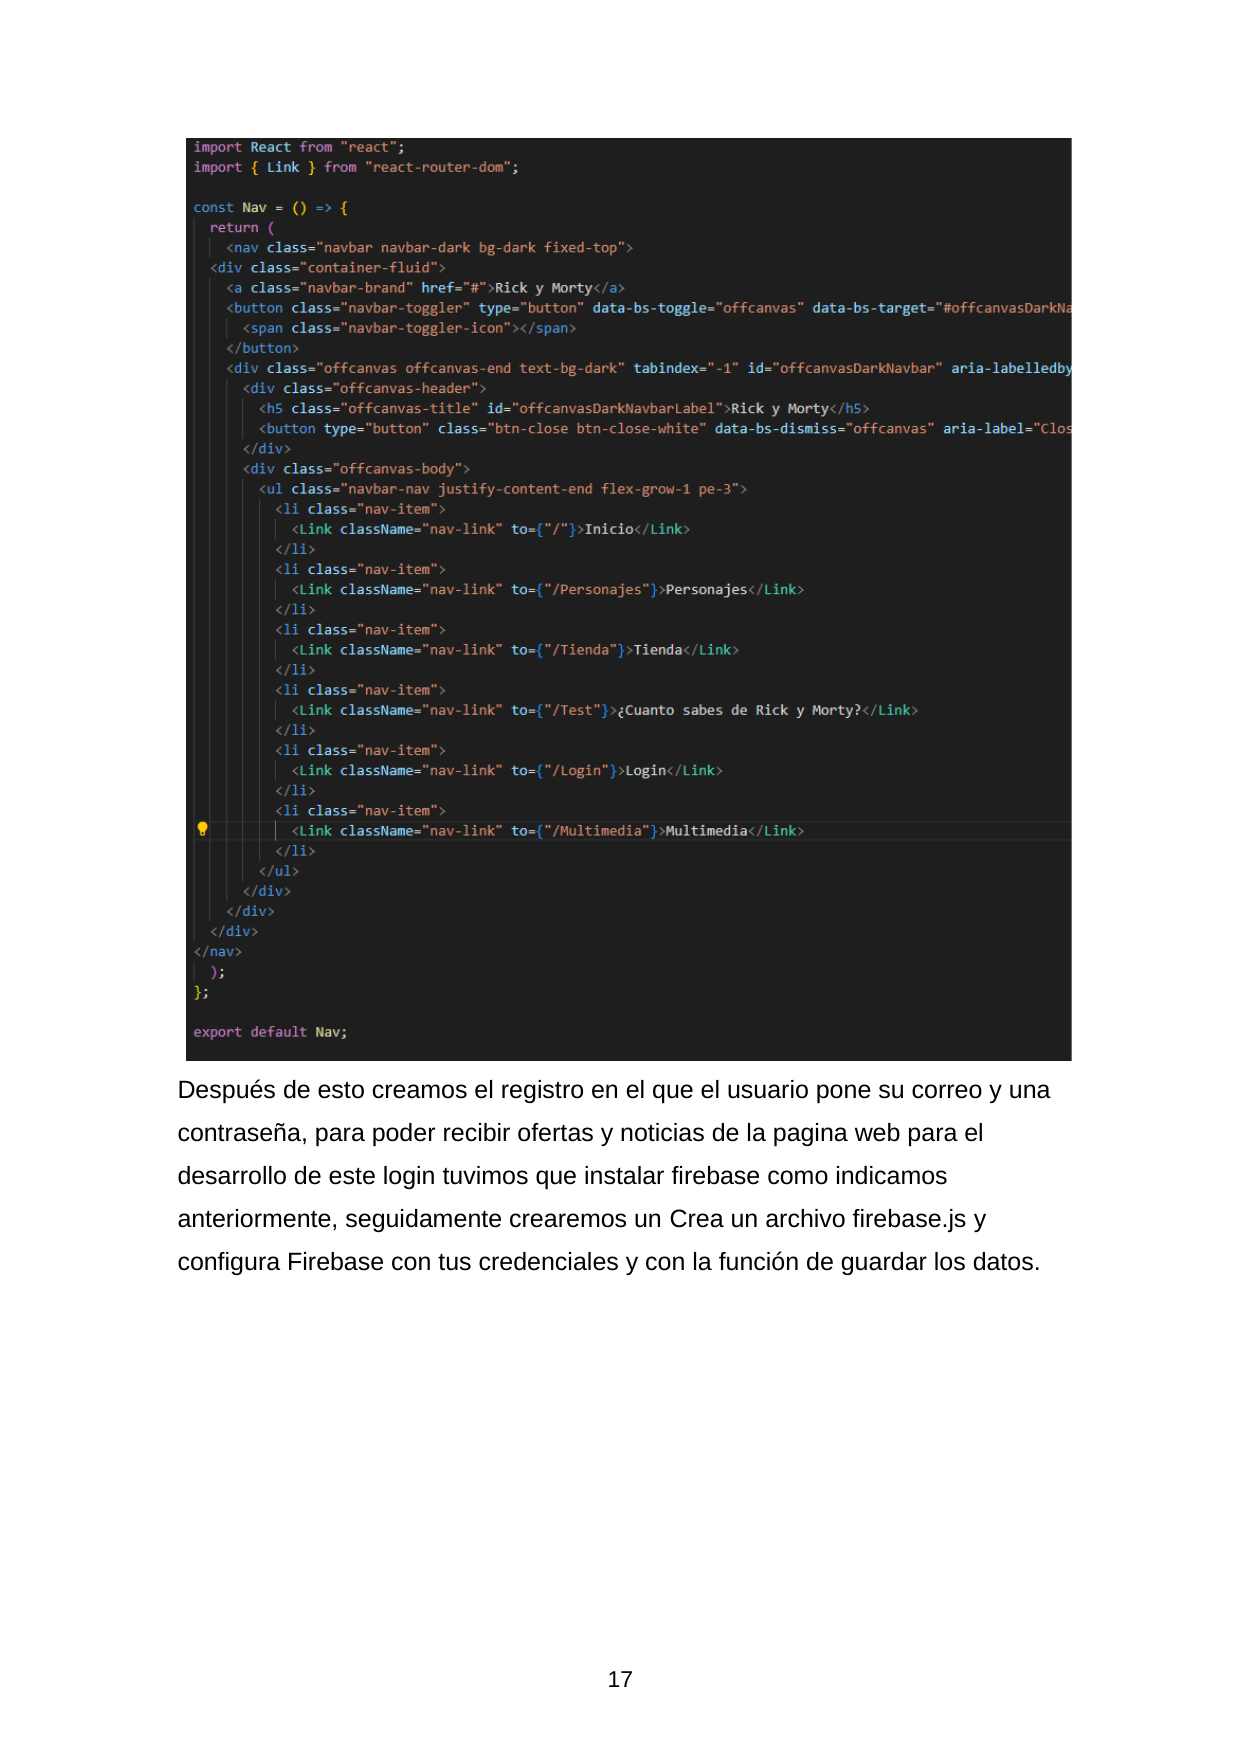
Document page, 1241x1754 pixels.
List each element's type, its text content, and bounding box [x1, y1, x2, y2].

picture [186, 138, 1072, 1061]
